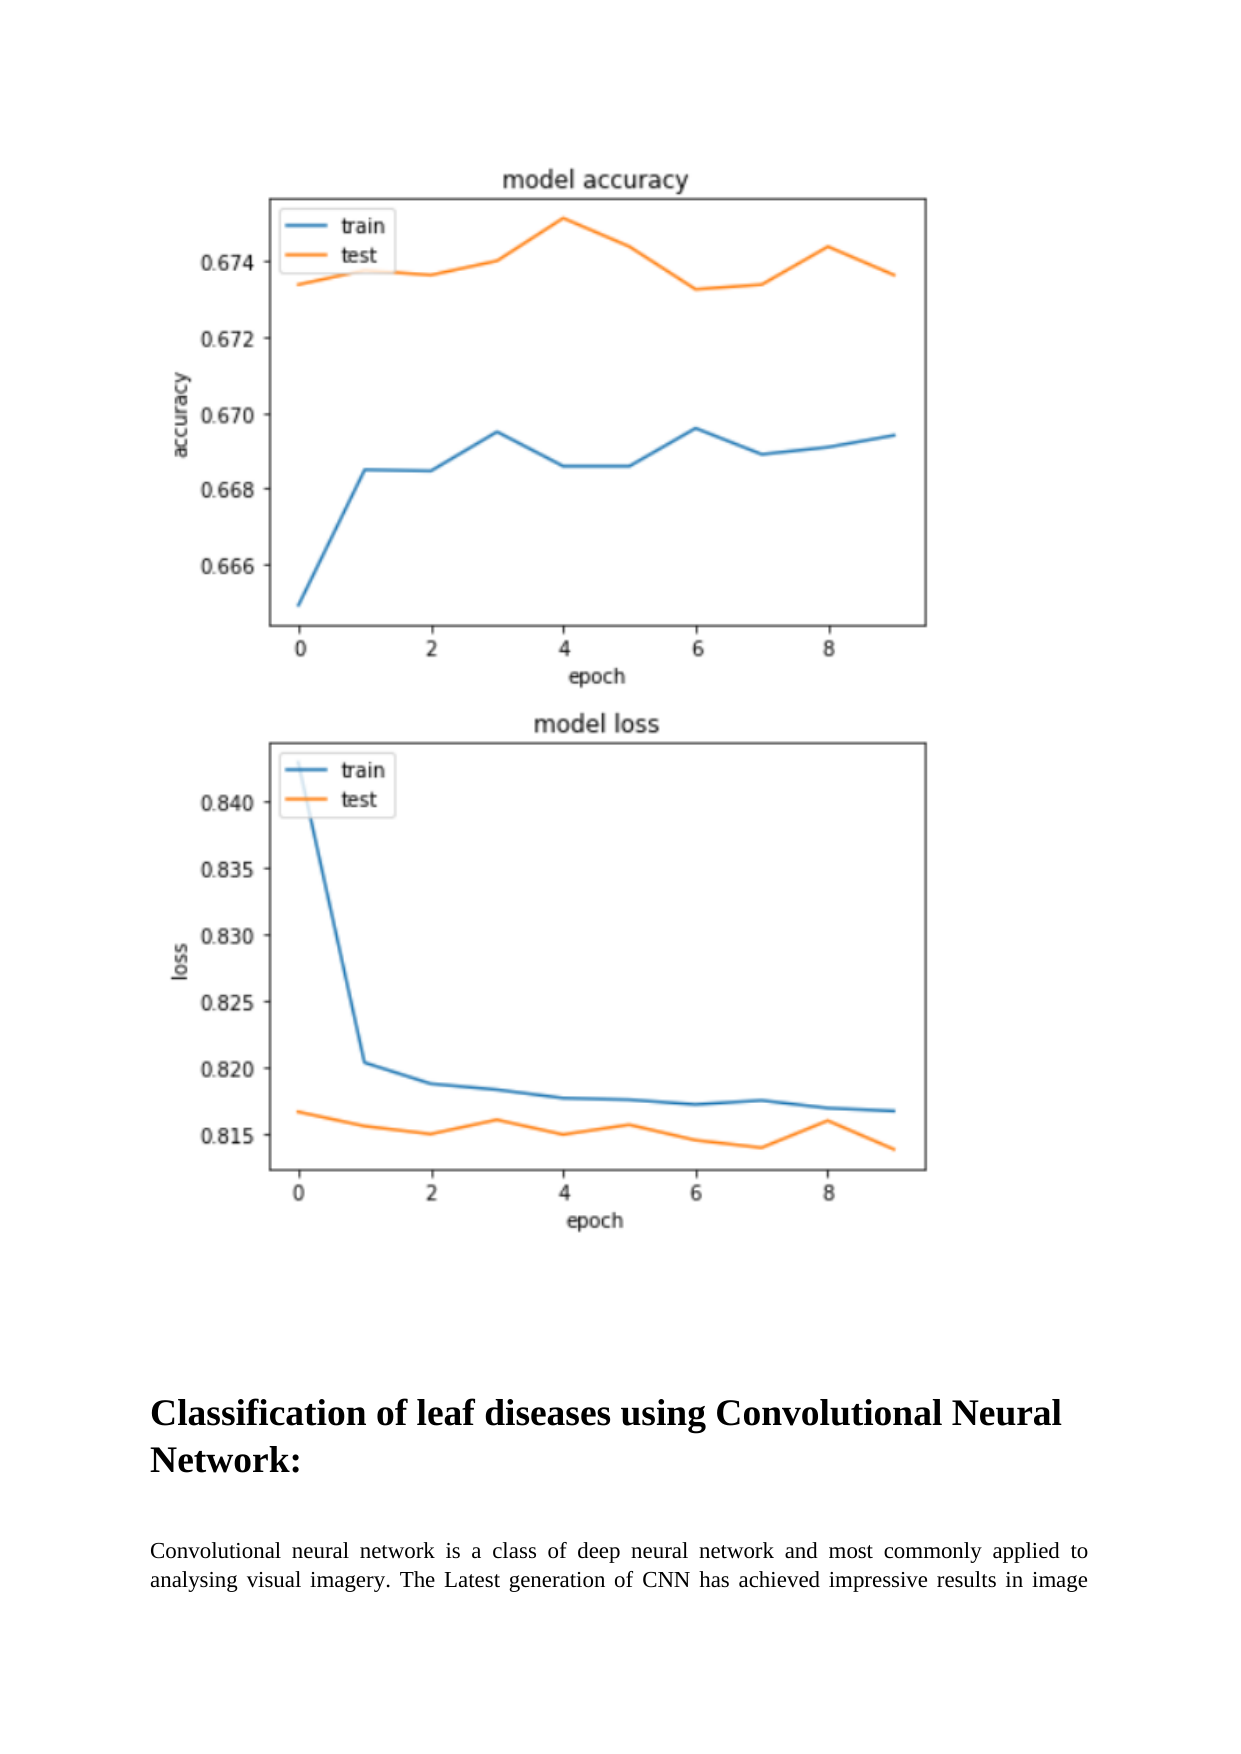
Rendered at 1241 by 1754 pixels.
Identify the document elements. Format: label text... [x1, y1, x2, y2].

subtitle Classification of leaf diseases using Convolutional Neural Network: [150, 1391, 1090, 1481]
picture [150, 150, 968, 1250]
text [150, 1537, 1090, 1592]
